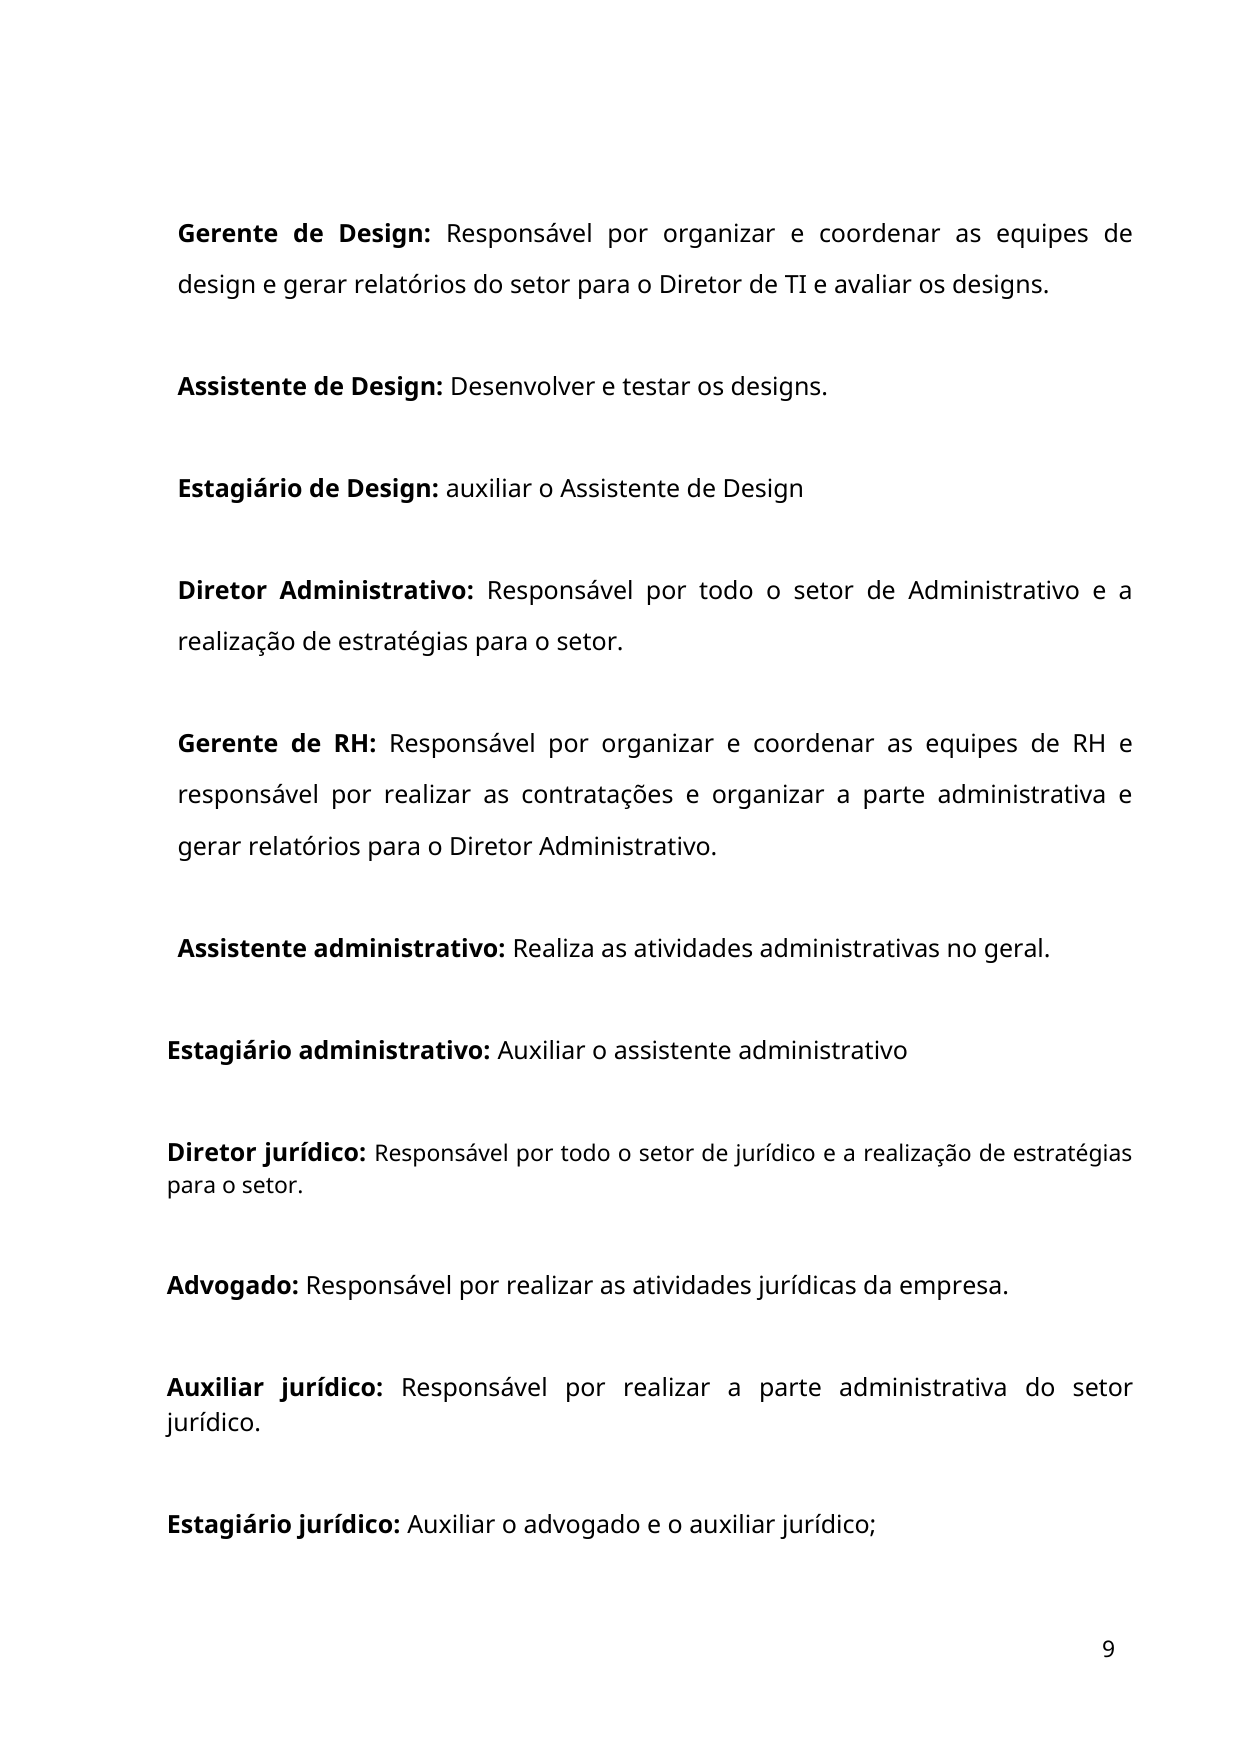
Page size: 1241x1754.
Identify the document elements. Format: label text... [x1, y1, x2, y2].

text Gerente de RH: Responsável por organizar e coordenar as equipes de RH e responsável por realizar as contratações e organizar a parte administrativa e gerar relatórios para o Diretor Administrativo. [177, 726, 1134, 862]
text Auxiliar jurídico: Responsável por realizar a parte administrativa do setor jurídico. [167, 1370, 1134, 1438]
text Advogado: Responsável por realizar as atividades jurídicas da empresa. [167, 1268, 1134, 1302]
text Estagiário administrativo: Auxiliar o assistente administrativo [167, 1032, 1134, 1066]
text Assistente de Design: Desenvolver e testar os designs. [177, 369, 1134, 403]
text Estagiário jurídico: Auxiliar o advogado e o auxiliar jurídico; [167, 1506, 1134, 1540]
text Gerente de Design: Responsável por organizar e coordenar as equipes de design e gerar relatórios do setor para o Diretor de TI e avaliar os designs. [177, 216, 1134, 301]
text Diretor Administrativo: Responsável por todo o setor de Administrativo e a realização de estratégias para o setor. [177, 573, 1134, 658]
text Diretor jurídico: Responsável por todo o setor de jurídico e a realização de estratégias para o setor. [167, 1134, 1134, 1200]
text Assistente administrativo: Realiza as atividades administrativas no geral. [177, 930, 1134, 964]
text Estagiário de Design: auxiliar o Assistente de Design [177, 471, 1134, 505]
